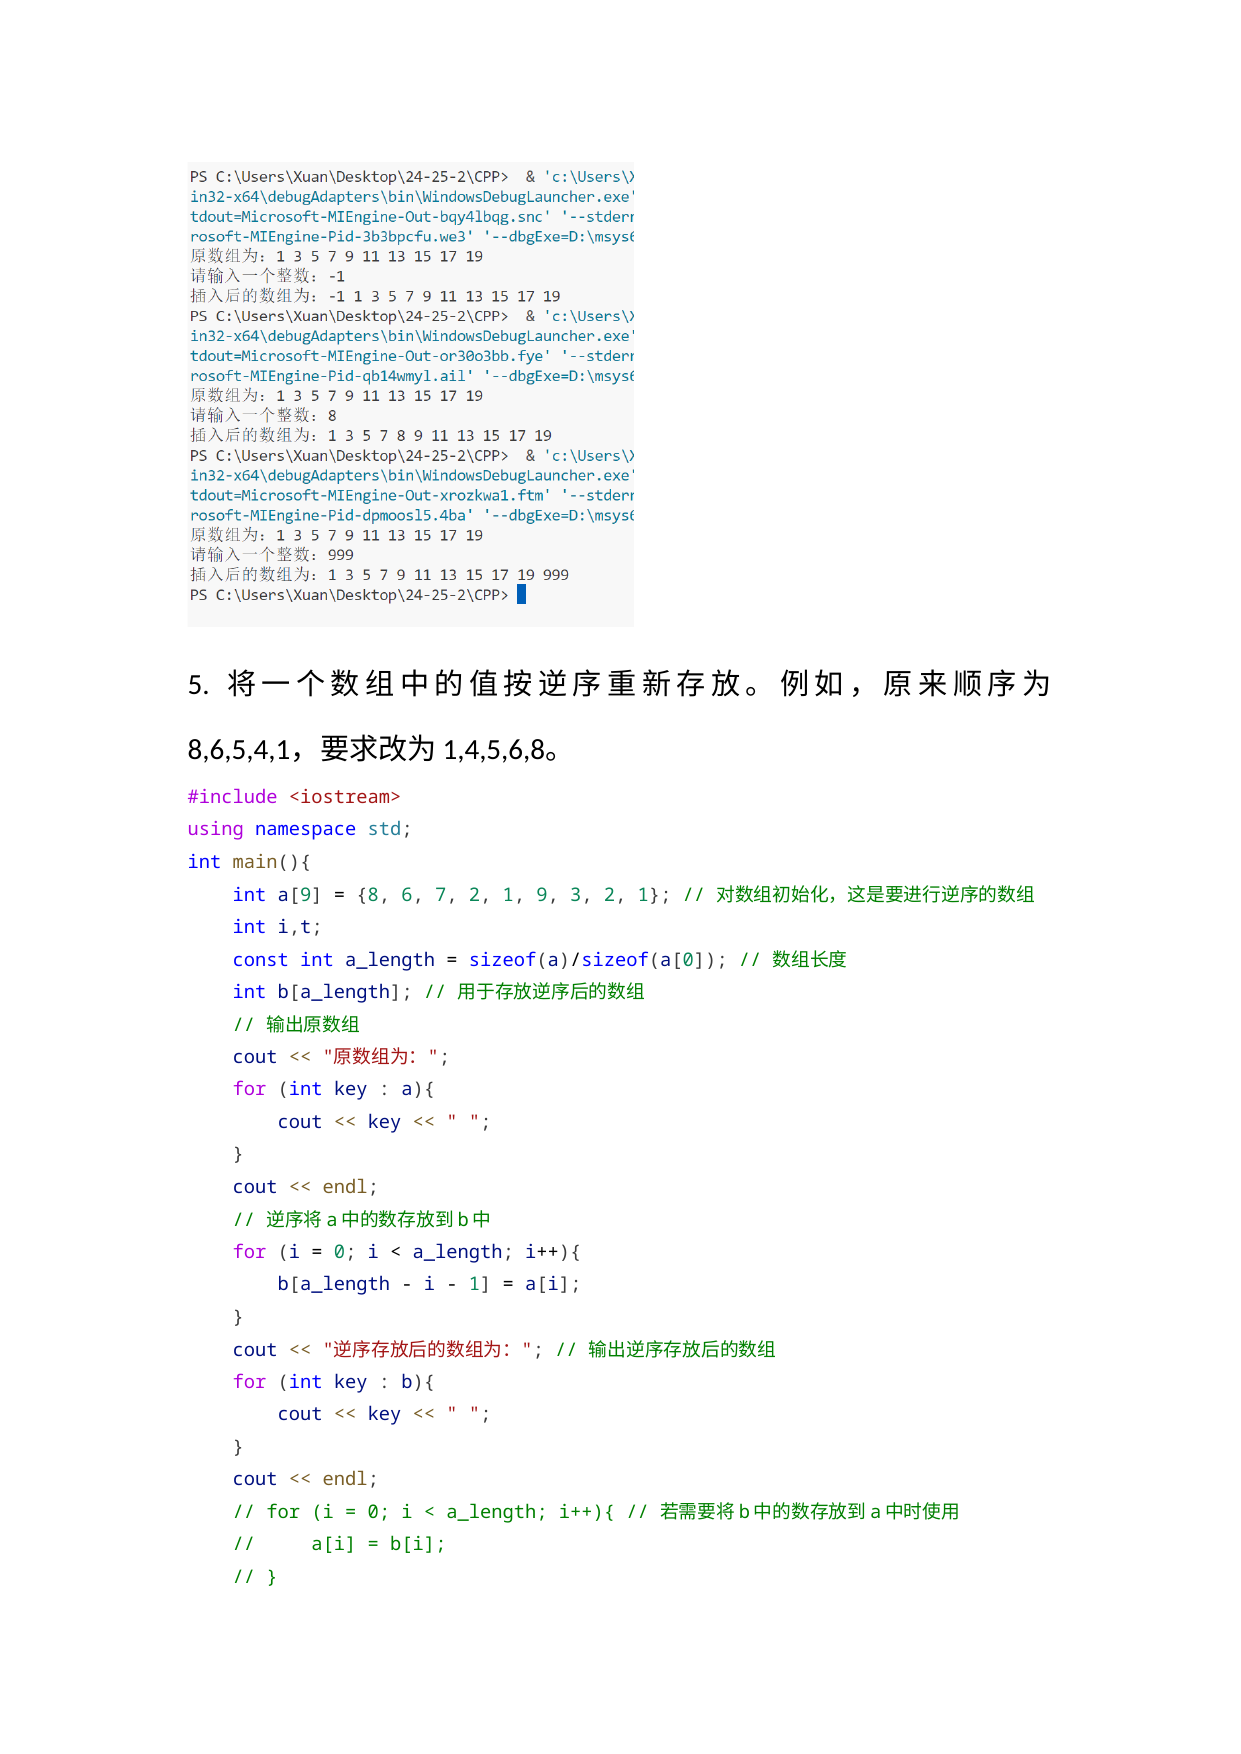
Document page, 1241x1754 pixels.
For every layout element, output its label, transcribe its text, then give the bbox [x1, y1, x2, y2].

text } [187, 1299, 1053, 1332]
text for (int key : b){ [187, 1364, 1053, 1397]
text for (int key : a){ [187, 1072, 1053, 1104]
text int main(){ [187, 844, 1053, 877]
picture [187, 162, 634, 627]
text int b[a_length]; // 用于存放逆序后的数组 [187, 974, 1053, 1007]
text cout << endl; [187, 1462, 1053, 1494]
text const int a_length = sizeof(a)/sizeof(a[0]); // 数组长度 [187, 942, 1053, 974]
text // 输出原数组 [187, 1007, 1053, 1039]
text cout << "原数组为："; [187, 1039, 1053, 1072]
text cout << key << " "; [187, 1104, 1053, 1137]
text } [187, 1429, 1053, 1462]
list 5. 将一个数组中的值按逆序重新存放。例如，原来顺序为8,6,5,4,1，要求改为1,4,5,6,8。 [187, 649, 1053, 779]
text #include <iostream> [187, 779, 1053, 812]
text // } [187, 1559, 1053, 1592]
text int a[9] = {8, 6, 7, 2, 1, 9, 3, 2, 1}; // 对数组初始化，这是要进行逆序的数组 [187, 877, 1053, 909]
text for (i = 0; i < a_length; i++){ [187, 1234, 1053, 1267]
text int i,t; [187, 909, 1053, 942]
text // 逆序将a中的数存放到b中 [187, 1202, 1053, 1234]
text // a[i] = b[i]; [187, 1527, 1053, 1559]
text cout << endl; [187, 1169, 1053, 1202]
text cout << key << " "; [187, 1397, 1053, 1429]
text using namespace std; [187, 812, 1053, 844]
text b[a_length - i - 1] = a[i]; [187, 1267, 1053, 1299]
text cout << "逆序存放后的数组为："; // 输出逆序存放后的数组 [187, 1332, 1053, 1364]
text // for (i = 0; i < a_length; i++){ // 若需要将b中的数存放到a中时使用 [187, 1494, 1053, 1527]
text } [187, 1137, 1053, 1169]
